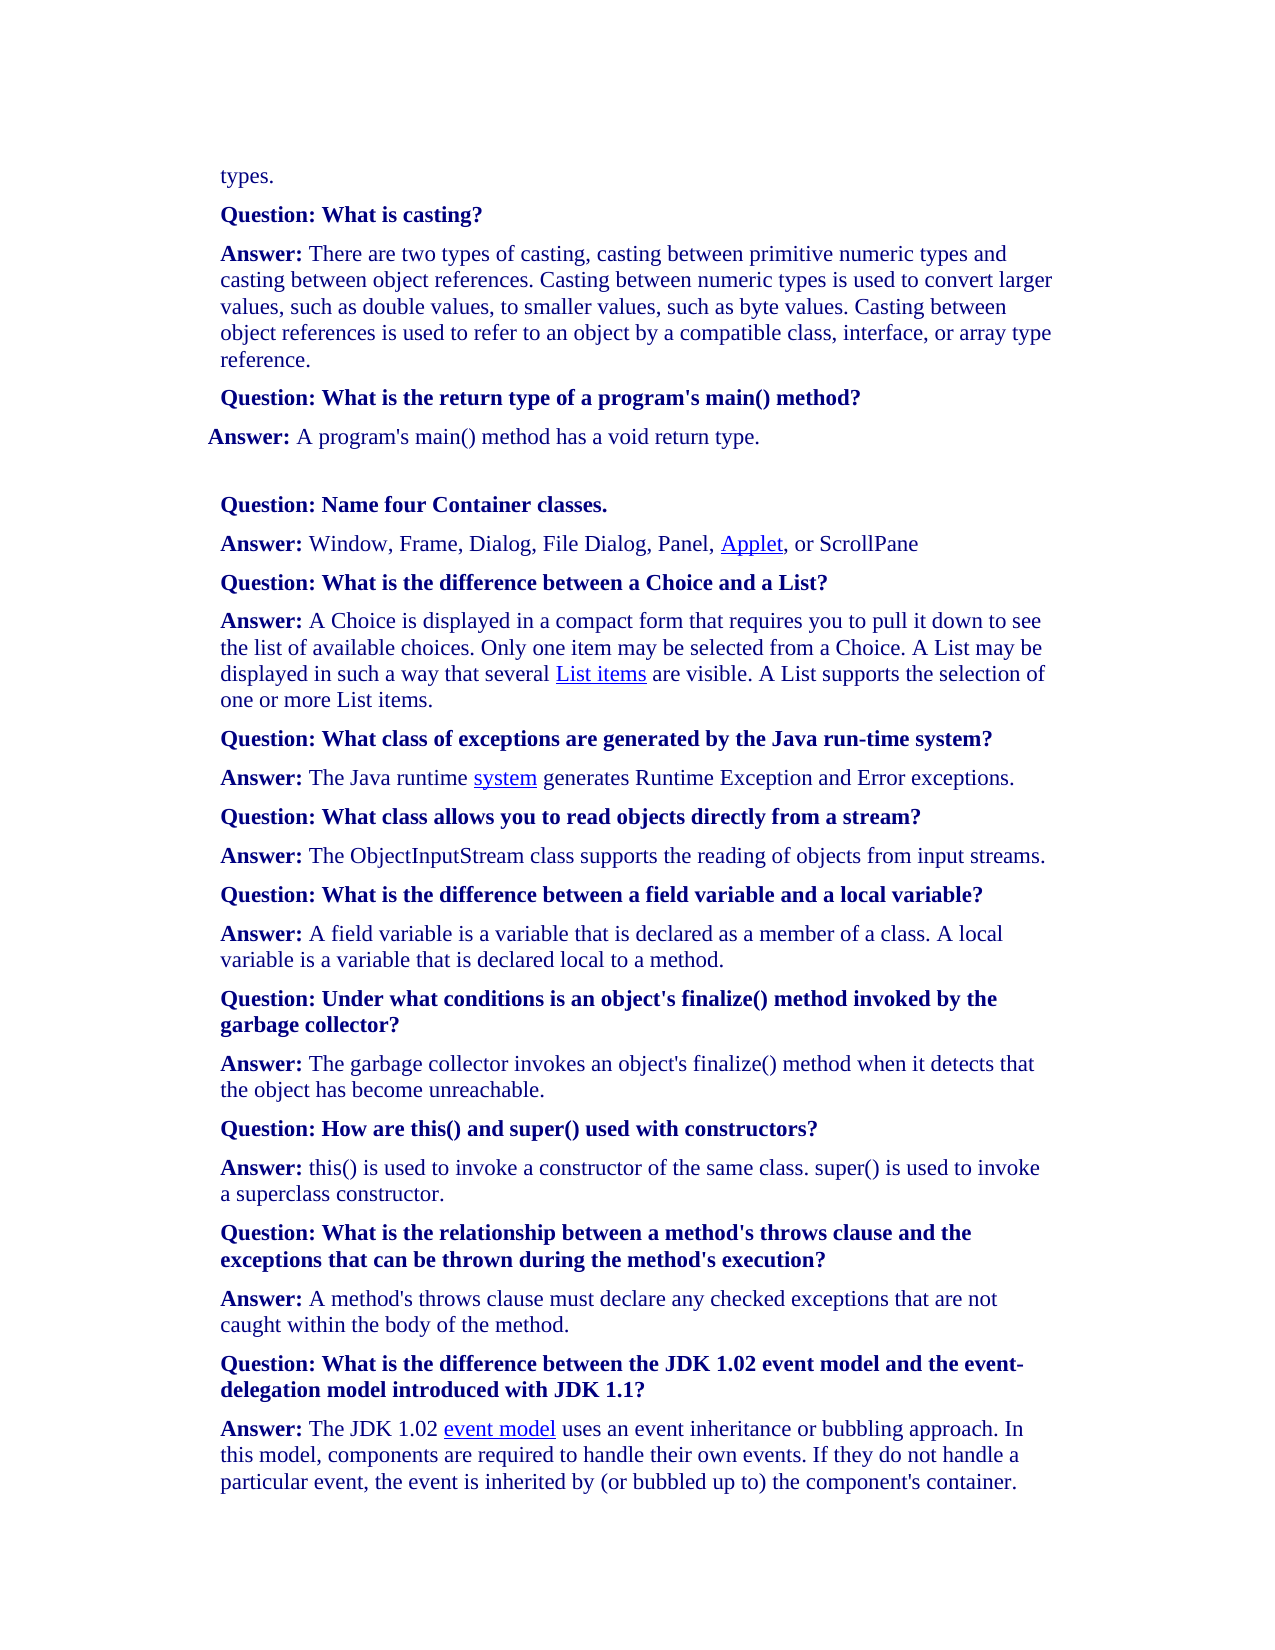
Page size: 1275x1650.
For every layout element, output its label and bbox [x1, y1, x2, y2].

table_header [196, 150, 1078, 1494]
